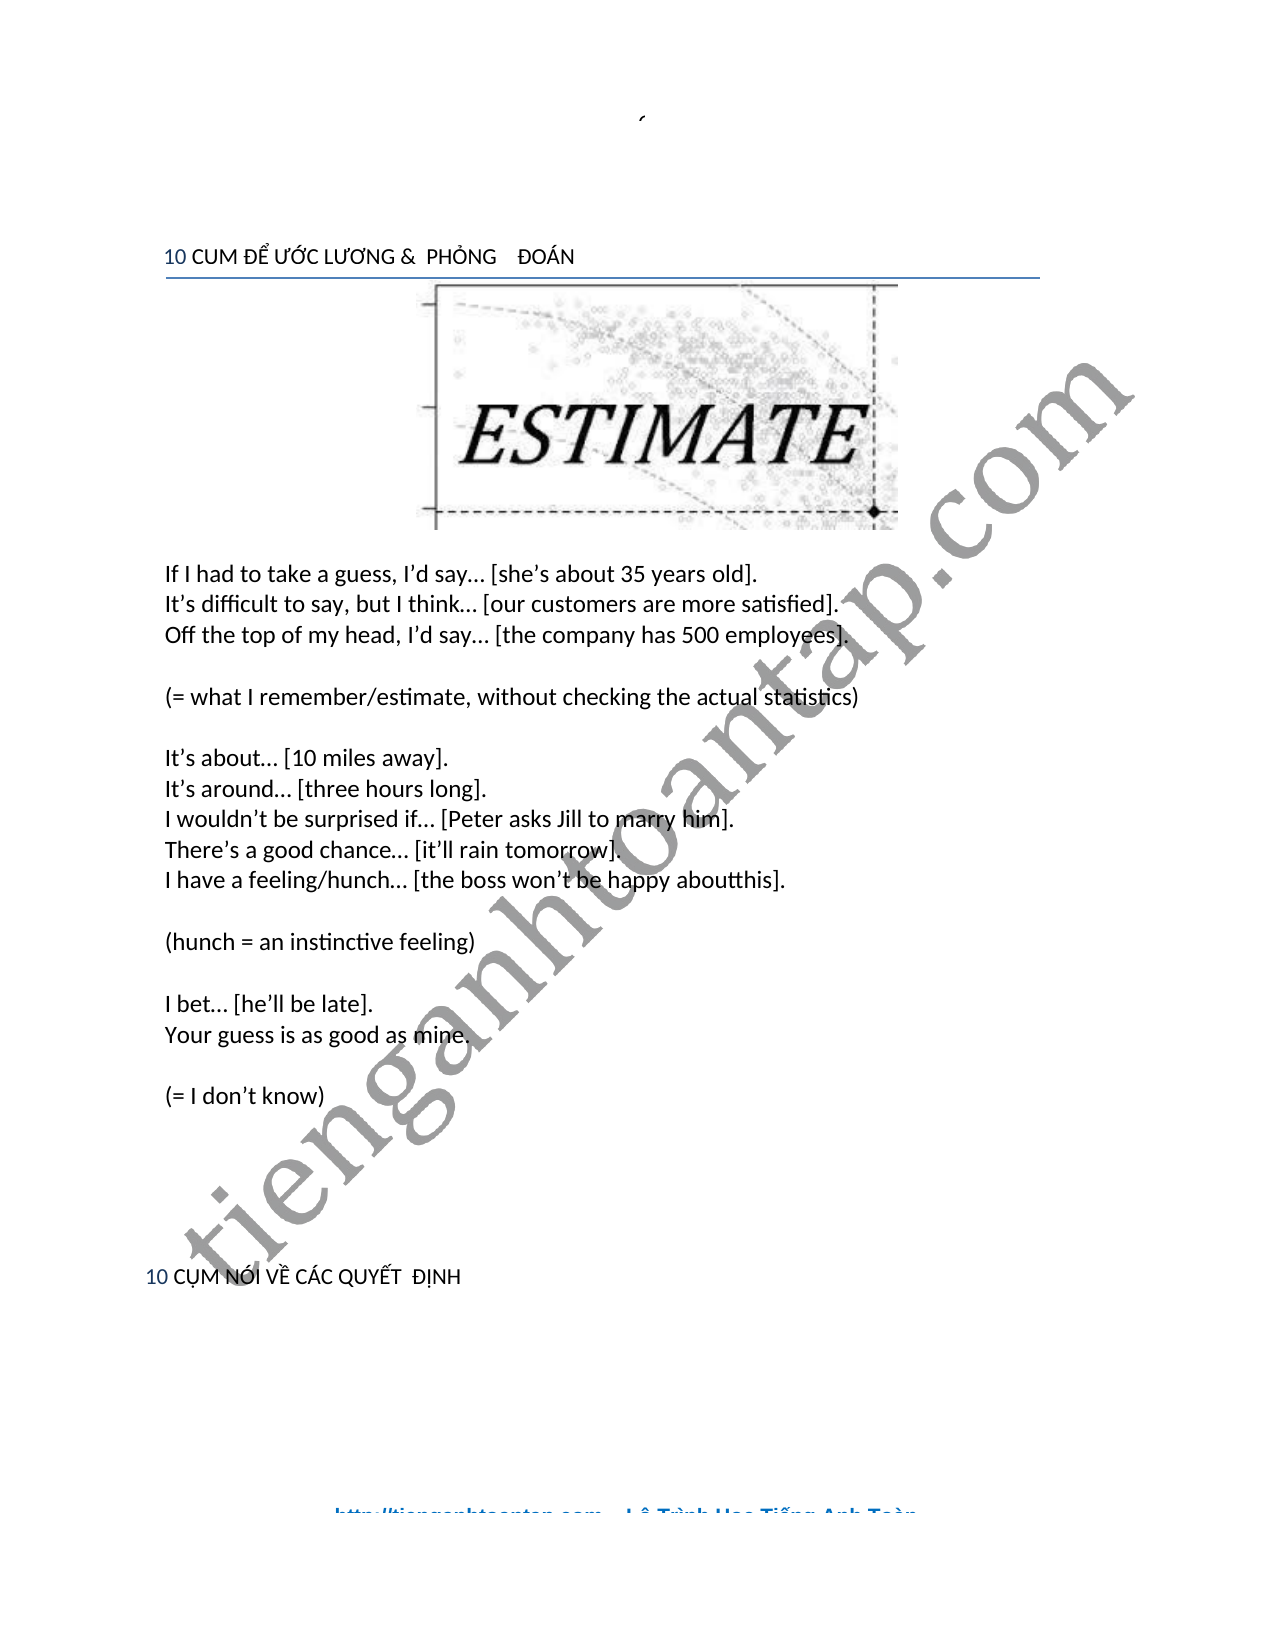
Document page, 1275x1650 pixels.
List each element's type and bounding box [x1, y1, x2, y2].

picture [341, 1271, 350, 1282]
picture [184, 280, 1135, 1286]
